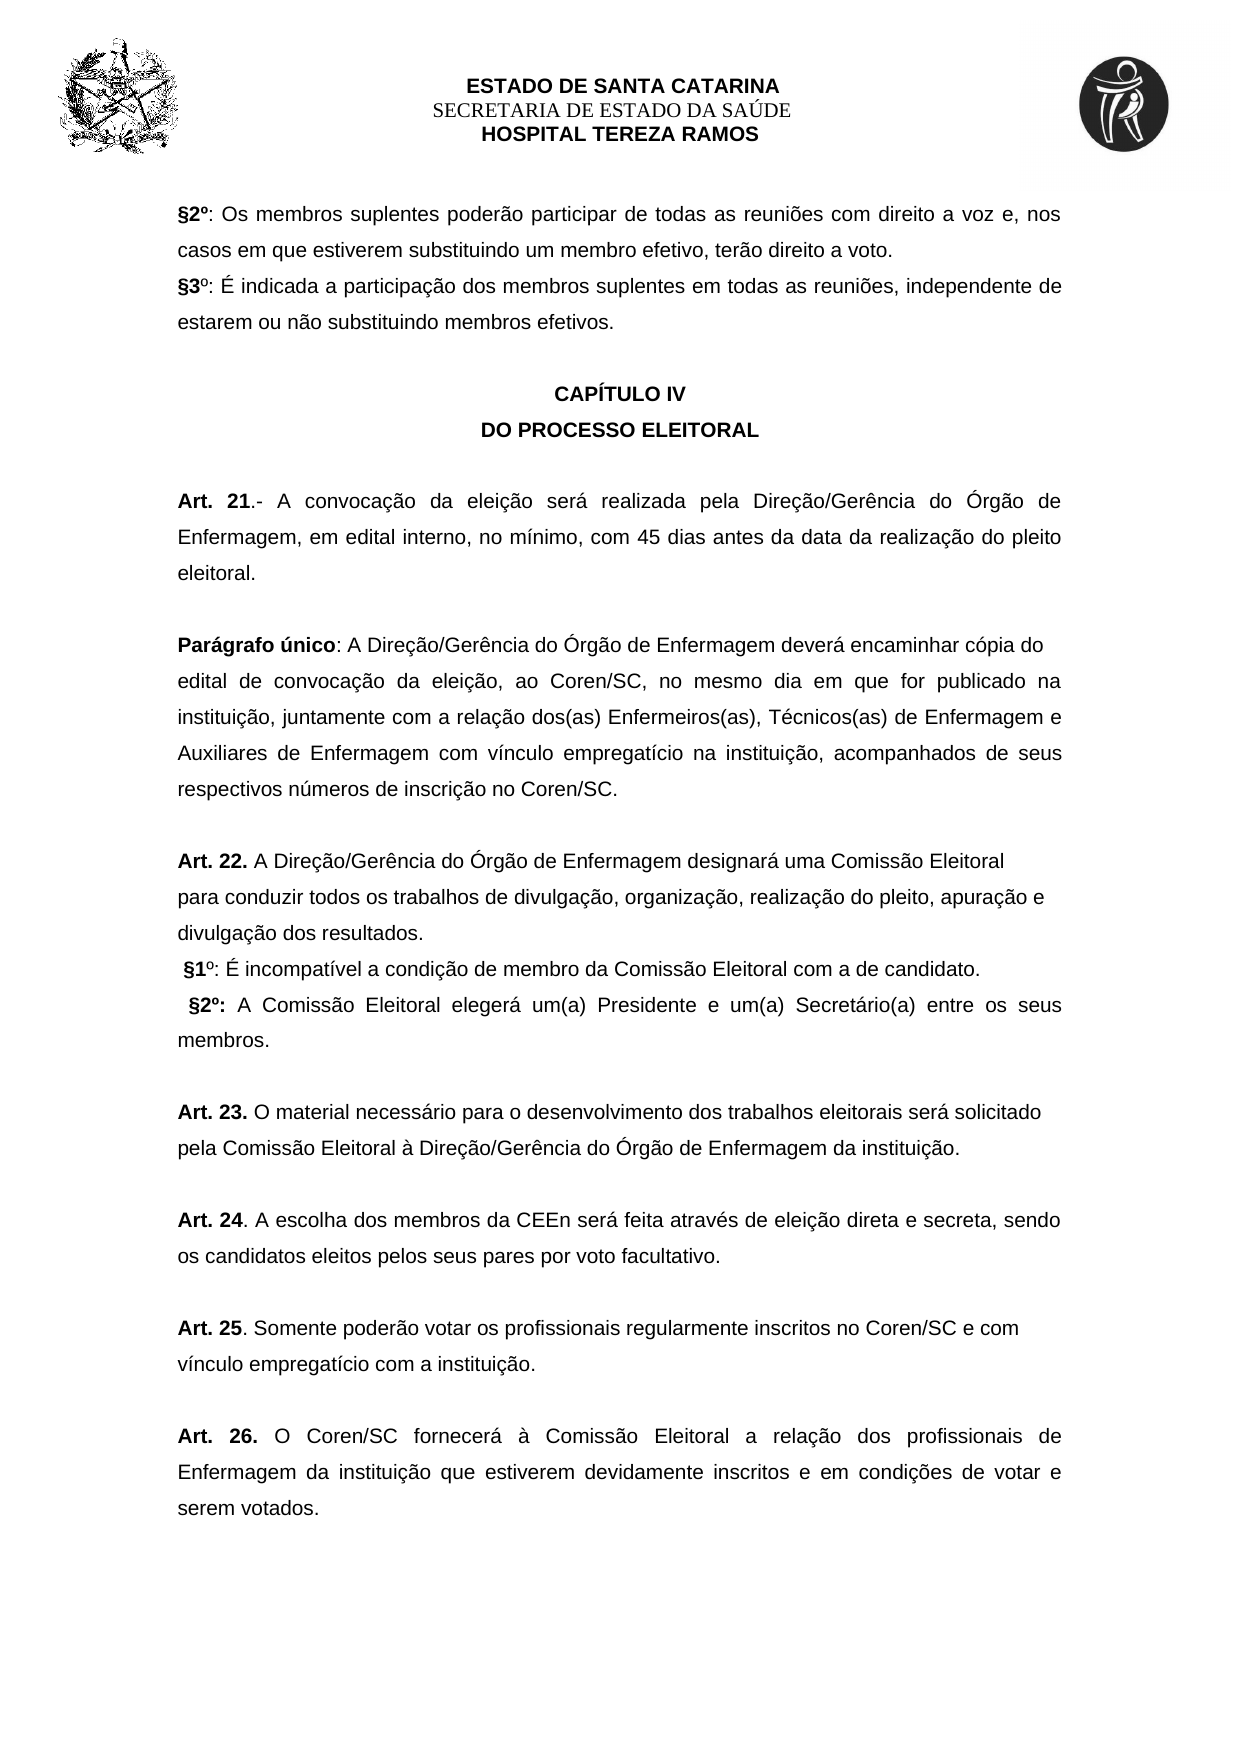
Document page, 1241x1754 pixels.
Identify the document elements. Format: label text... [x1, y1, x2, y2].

text pela Comissão Eleitoral à Direção/Gerência do Órgão de Enfermagem da instituição. [177, 1136, 1063, 1160]
text §2º: A Comissão Eleitoral elegerá um(a) Presidente e um(a) Secretário(a) entre os seus membros. [177, 992, 1063, 1052]
text §3º: É indicada a participação dos membros suplentes em todas as reuniões, independente de estarem ou não substituindo membros efetivos. [177, 274, 1063, 333]
text §2º: Os membros suplentes poderão participar de todas as reuniões com direito a voz e, nos casos em que estiverem substituindo um membro efetivo, terão direito a voto. [177, 202, 1063, 262]
text Art. 26. O Coren/SC fornecerá à Comissão Eleitoral a relação dos profissionais de Enfermagem da instituição que estiverem devidamente inscritos e em condições de votar e serem votados. [177, 1424, 1063, 1519]
text Art. 24. A escolha dos membros da CEEn será feita através de eleição direta e secreta, sendo os candidatos eleitos pelos seus pares por voto facultativo. [177, 1208, 1063, 1268]
text Art. 21.- A convocação da eleição será realizada pela Direção/Gerência do Órgão de Enfermagem, em edital interno, no mínimo, com 45 dias antes da data da realização do pleito eleitoral. [177, 489, 1063, 585]
text CAPÍTULO IV [177, 381, 1063, 405]
text divulgação dos resultados. [177, 921, 1063, 944]
text Art. 23. O material necessário para o desenvolvimento dos trabalhos eleitorais será solicitado [177, 1100, 1063, 1124]
text DO PROCESSO ELEITORAL [177, 417, 1063, 441]
text Art. 22. A Direção/Gerência do Órgão de Enfermagem designará uma Comissão Eleitoral [177, 849, 1063, 873]
text Parágrafo único: A Direção/Gerência do Órgão de Enfermagem deverá encaminhar cópia do [177, 633, 1063, 657]
text §1º: É incompatível a condição de membro da Comissão Eleitoral com a de candidato. [177, 956, 1063, 980]
text edital de convocação da eleição, ao Coren/SC, no mesmo dia em que for publicado na instituição, juntamente com a relação dos(as) Enfermeiros(as), Técnicos(as) de Enfermagem e Auxiliares de Enfermagem com vínculo empregatício na instituição, acompanhados de seus respectivos números de inscrição no Coren/SC. [177, 669, 1063, 801]
text para conduzir todos os trabalhos de divulgação, organização, realização do pleito, apuração e [177, 884, 1063, 908]
text Art. 25. Somente poderão votar os profissionais regularmente inscritos no Coren/SC e com [177, 1316, 1063, 1340]
text vínculo empregatício com a instituição. [177, 1352, 1063, 1376]
picture [56, 37, 179, 154]
